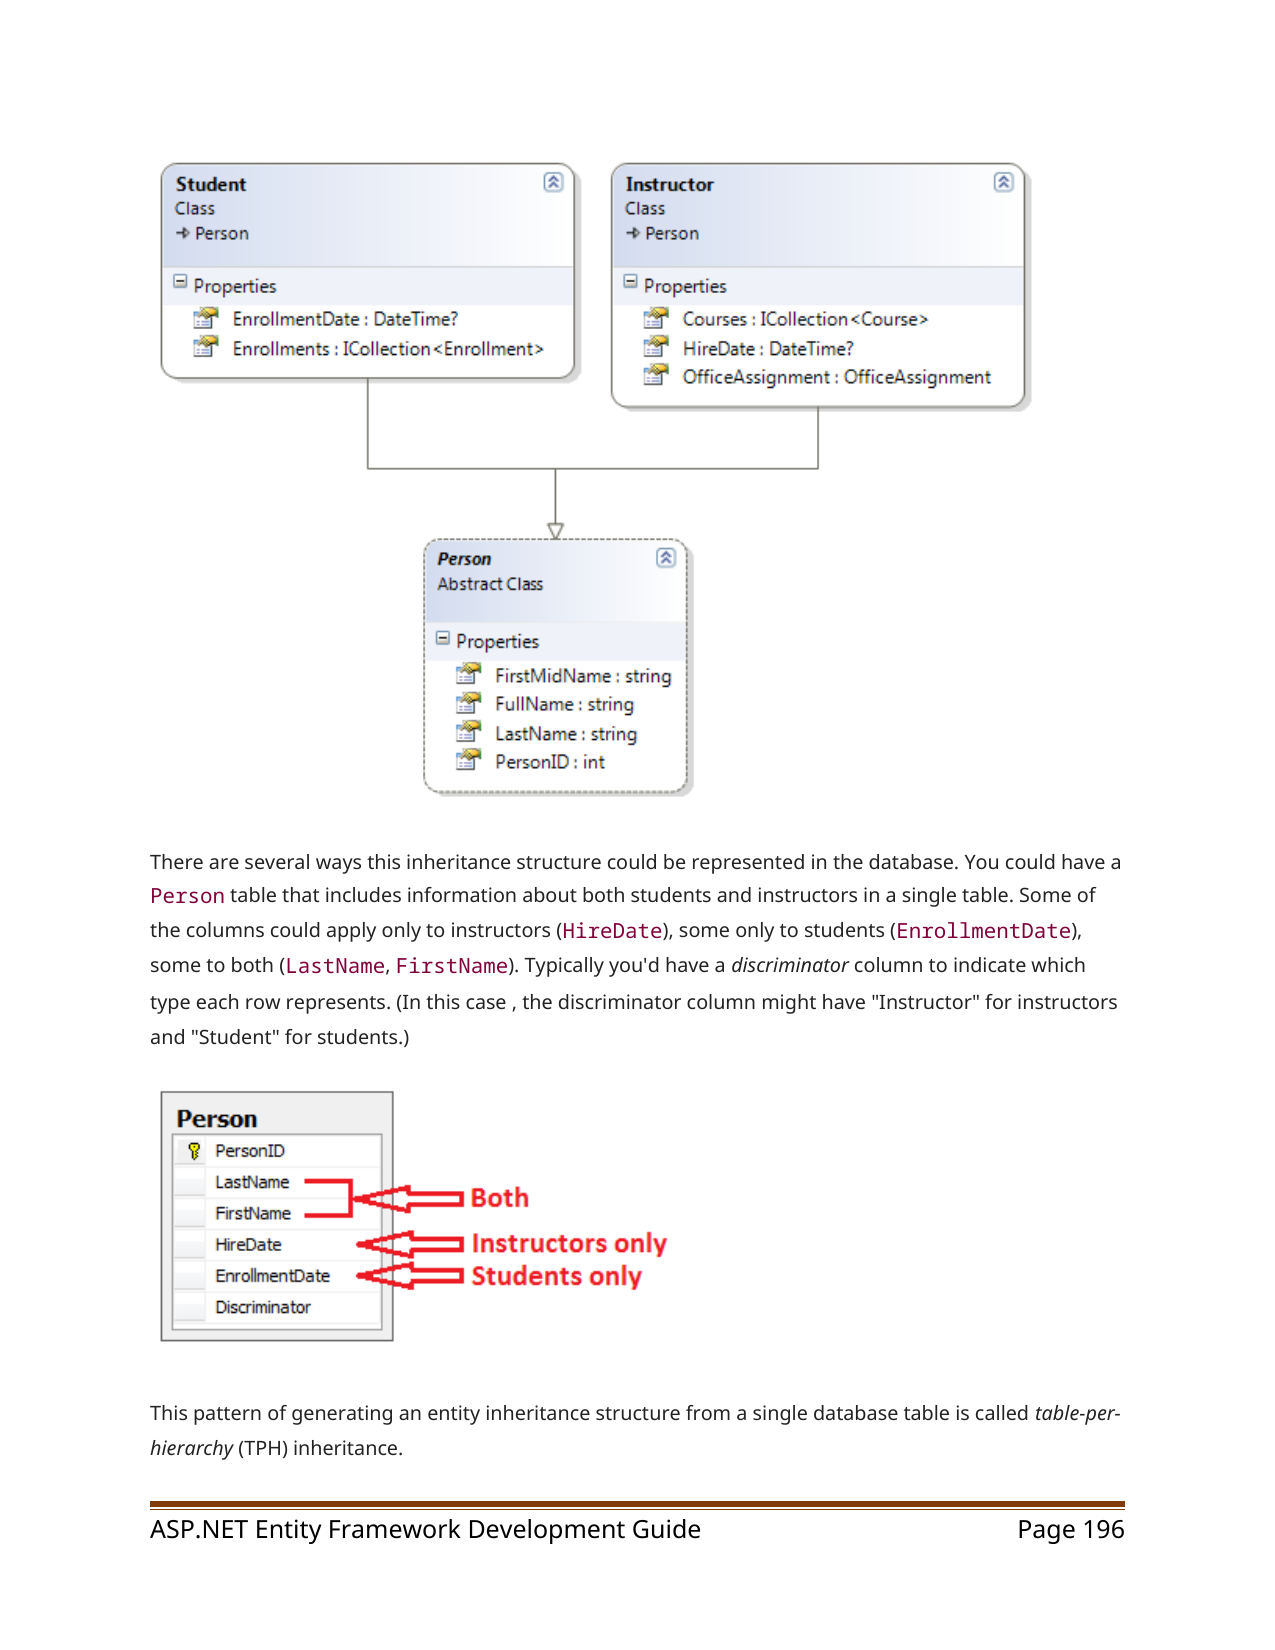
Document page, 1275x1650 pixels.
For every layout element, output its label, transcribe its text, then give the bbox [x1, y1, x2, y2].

text This pattern of generating an entity inheritance structure from a single database table is called table-per-hierarchy (TPH) inheritance. [150, 1391, 1125, 1461]
picture [150, 150, 1038, 811]
picture [150, 1079, 705, 1362]
text There are several ways this inheritance structure could be represented in the database. You could have a Person table that includes information about both students and instructors in a single table. Some of the columns could apply only to instructors (HireDate), some only to students (EnrollmentDate), some to both (LastName, FirstName). Typically you'd have a discriminator column to indicate which type each row represents. (In this case , the discriminator column might have "Instructor" for instructors and "Student" for students.) [150, 840, 1125, 1050]
